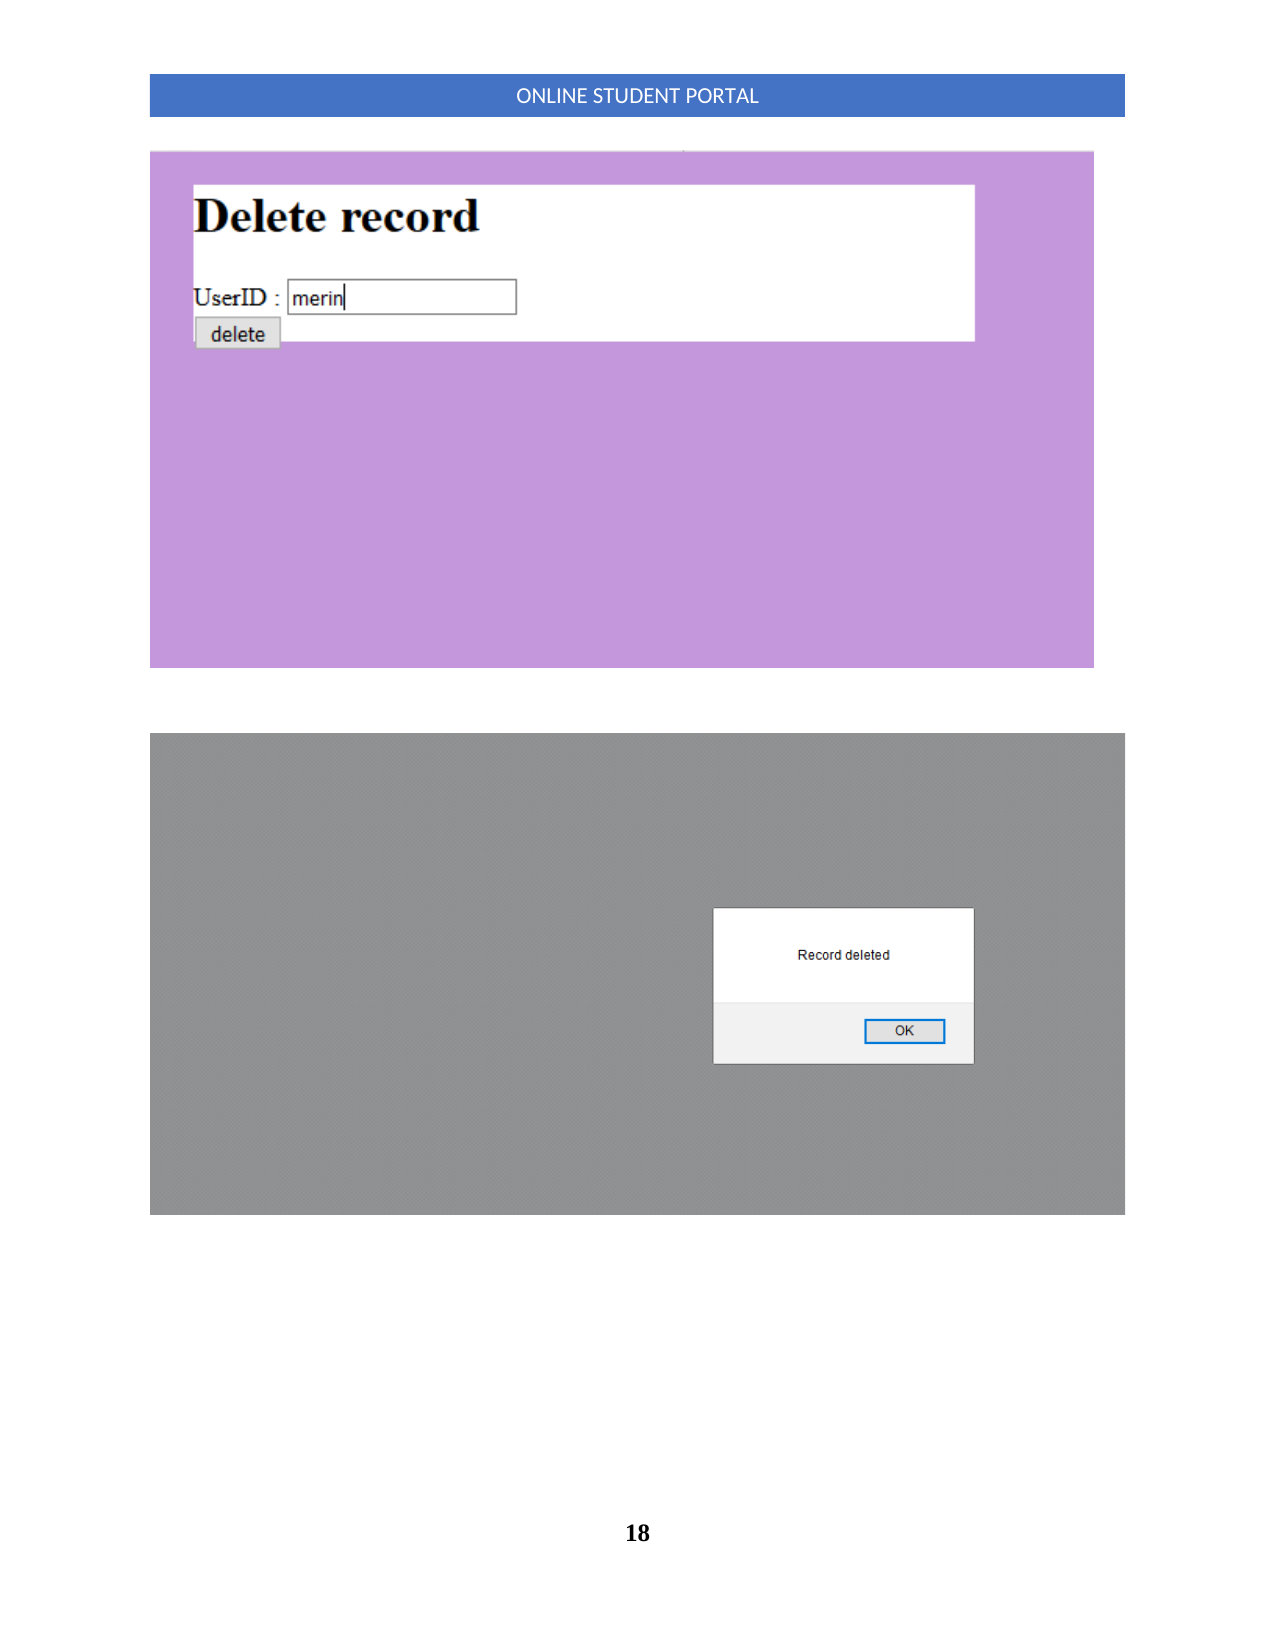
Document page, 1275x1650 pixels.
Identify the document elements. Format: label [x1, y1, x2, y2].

picture [150, 150, 1094, 668]
picture [150, 733, 1125, 1215]
